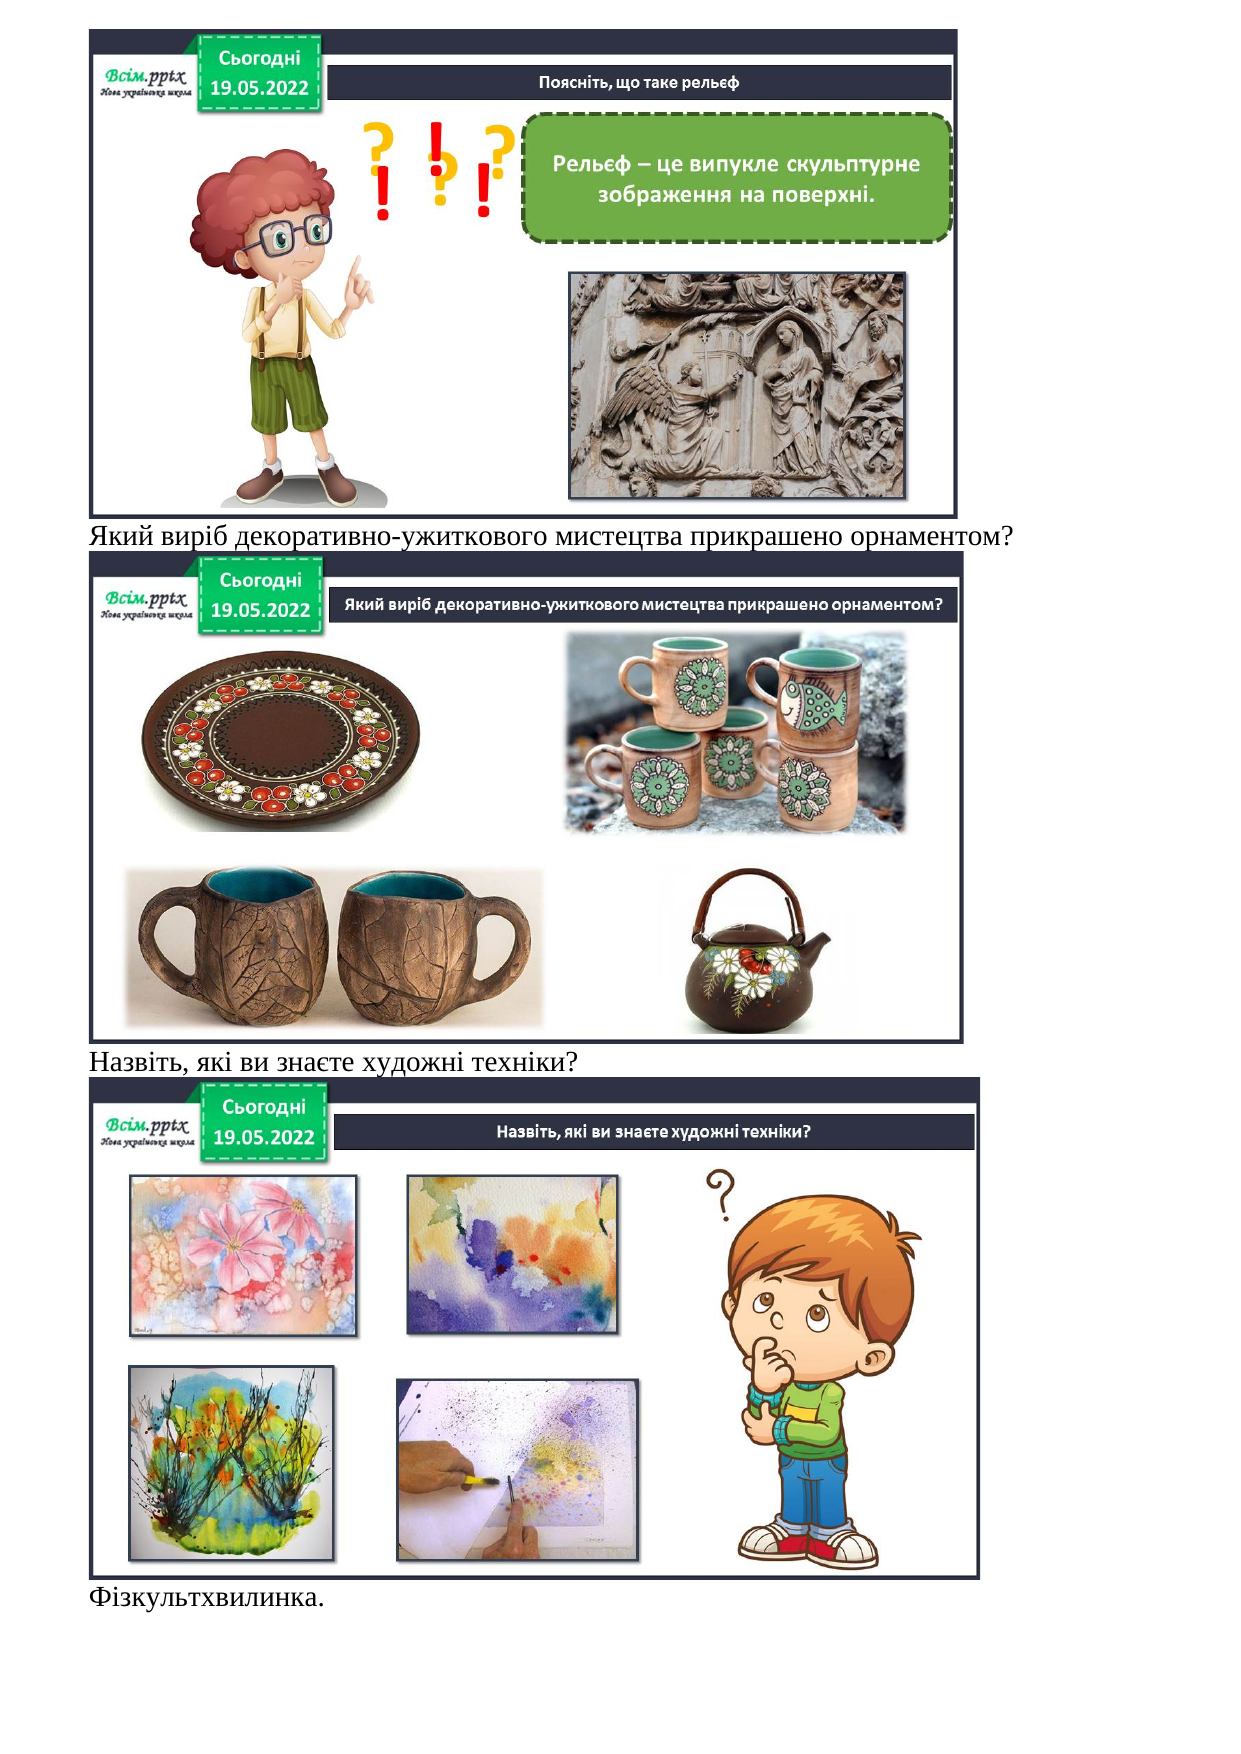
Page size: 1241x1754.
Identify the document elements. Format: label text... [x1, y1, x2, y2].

text Фізкультхвилинка. [89, 1579, 1167, 1613]
picture [88, 29, 958, 519]
picture [88, 1077, 981, 1580]
text Який виріб декоративно-ужиткового мистецтва прикрашено орнаментом? [89, 518, 1167, 552]
picture [88, 551, 964, 1044]
text Назвіть, які ви знаєте художні техніки? [89, 1044, 1167, 1078]
